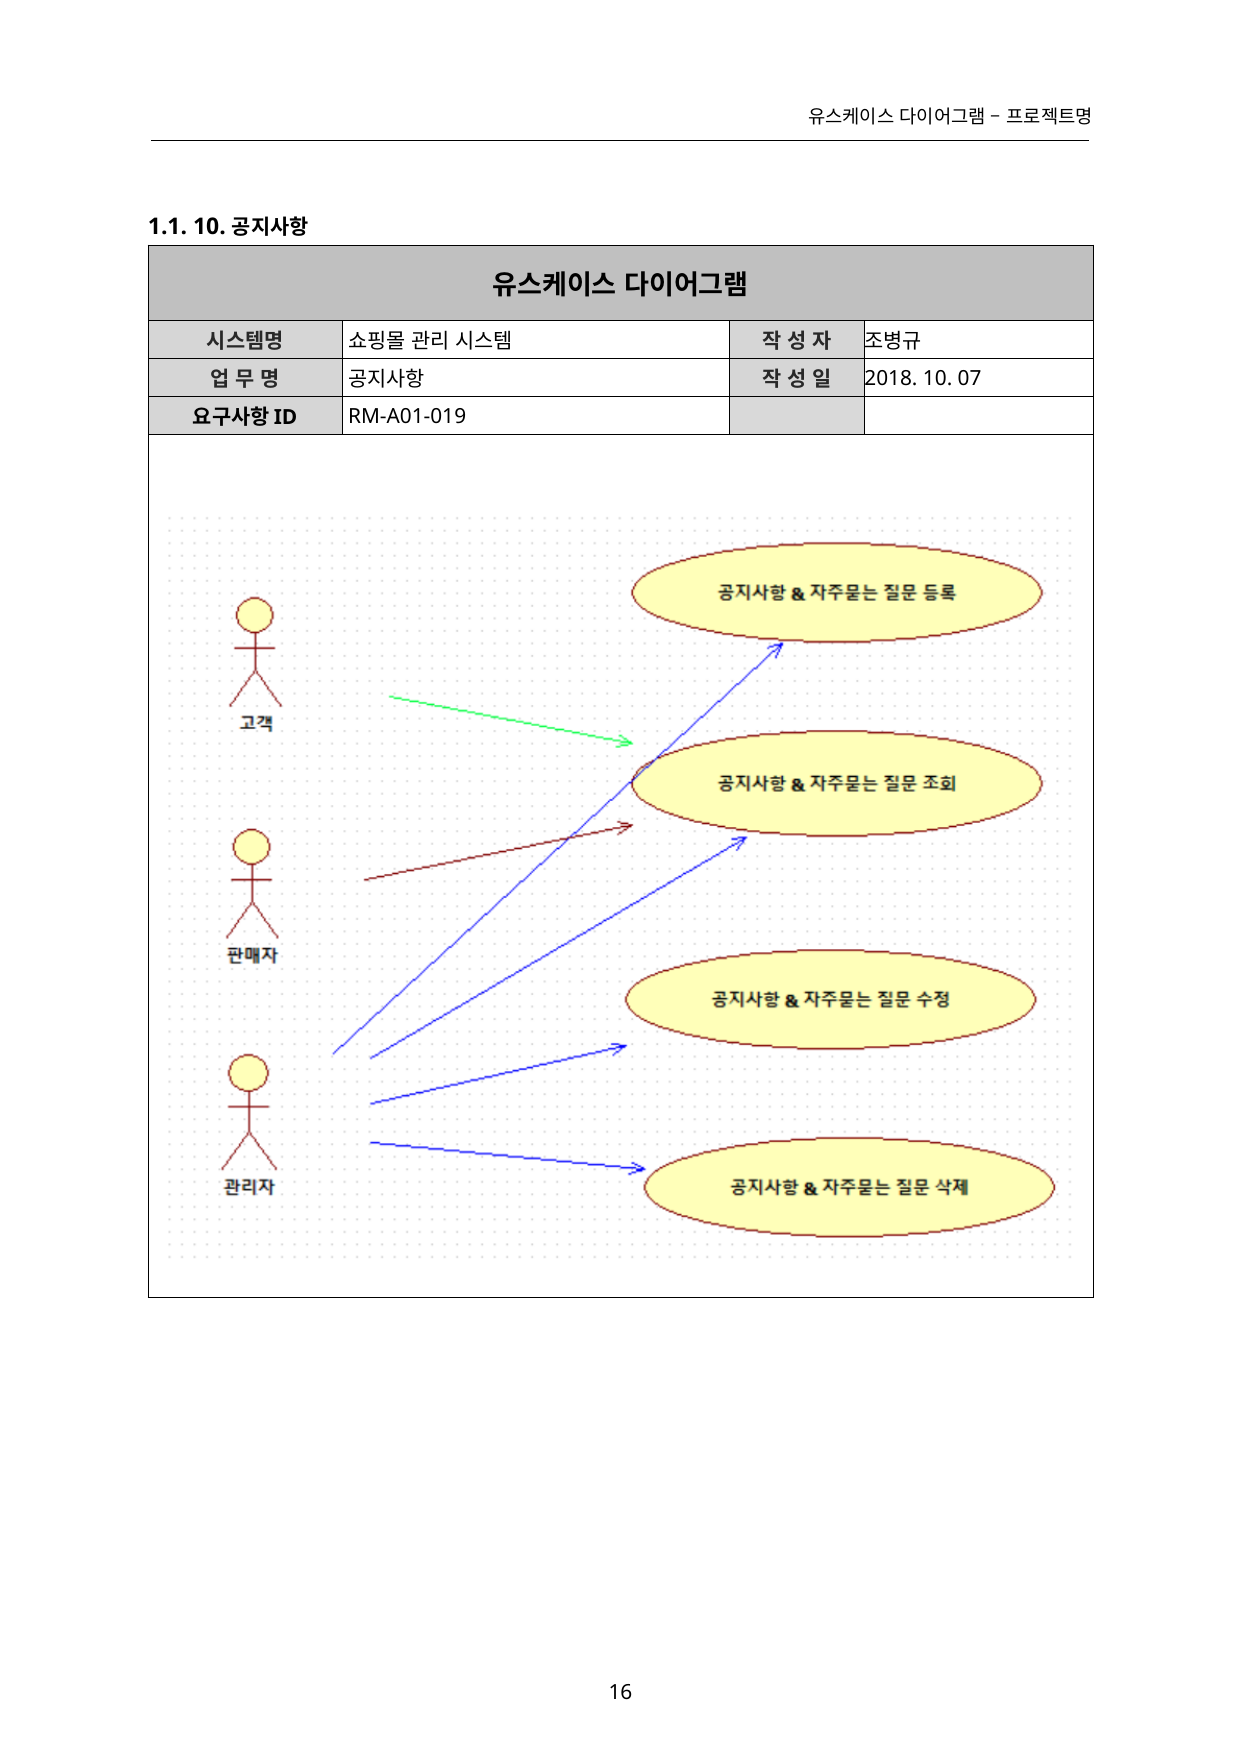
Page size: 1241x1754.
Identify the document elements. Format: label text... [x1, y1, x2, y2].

title 1.1. 10. 공지사항 [148, 207, 1092, 244]
table_cell 업 무 명 [149, 359, 342, 396]
table_cell [865, 397, 1093, 434]
table_cell 요구사항ID [149, 397, 342, 434]
table_cell 공지사항 [343, 359, 729, 396]
table_cell [730, 397, 864, 434]
table_cell 시스템명 [149, 321, 342, 358]
table_cell 작 성 일 [730, 359, 864, 396]
table_cell [149, 435, 1093, 1297]
table_header 유스케이스 다이어그램 [149, 246, 1093, 320]
table_cell RM-A01-019 [343, 397, 729, 434]
table_cell 조병규 [865, 321, 1093, 358]
table_cell 2018. 10. 07 [865, 359, 1093, 396]
picture [163, 509, 1078, 1263]
table_cell 쇼핑몰 관리 시스템 [343, 321, 729, 358]
table_cell 작 성 자 [730, 321, 864, 358]
